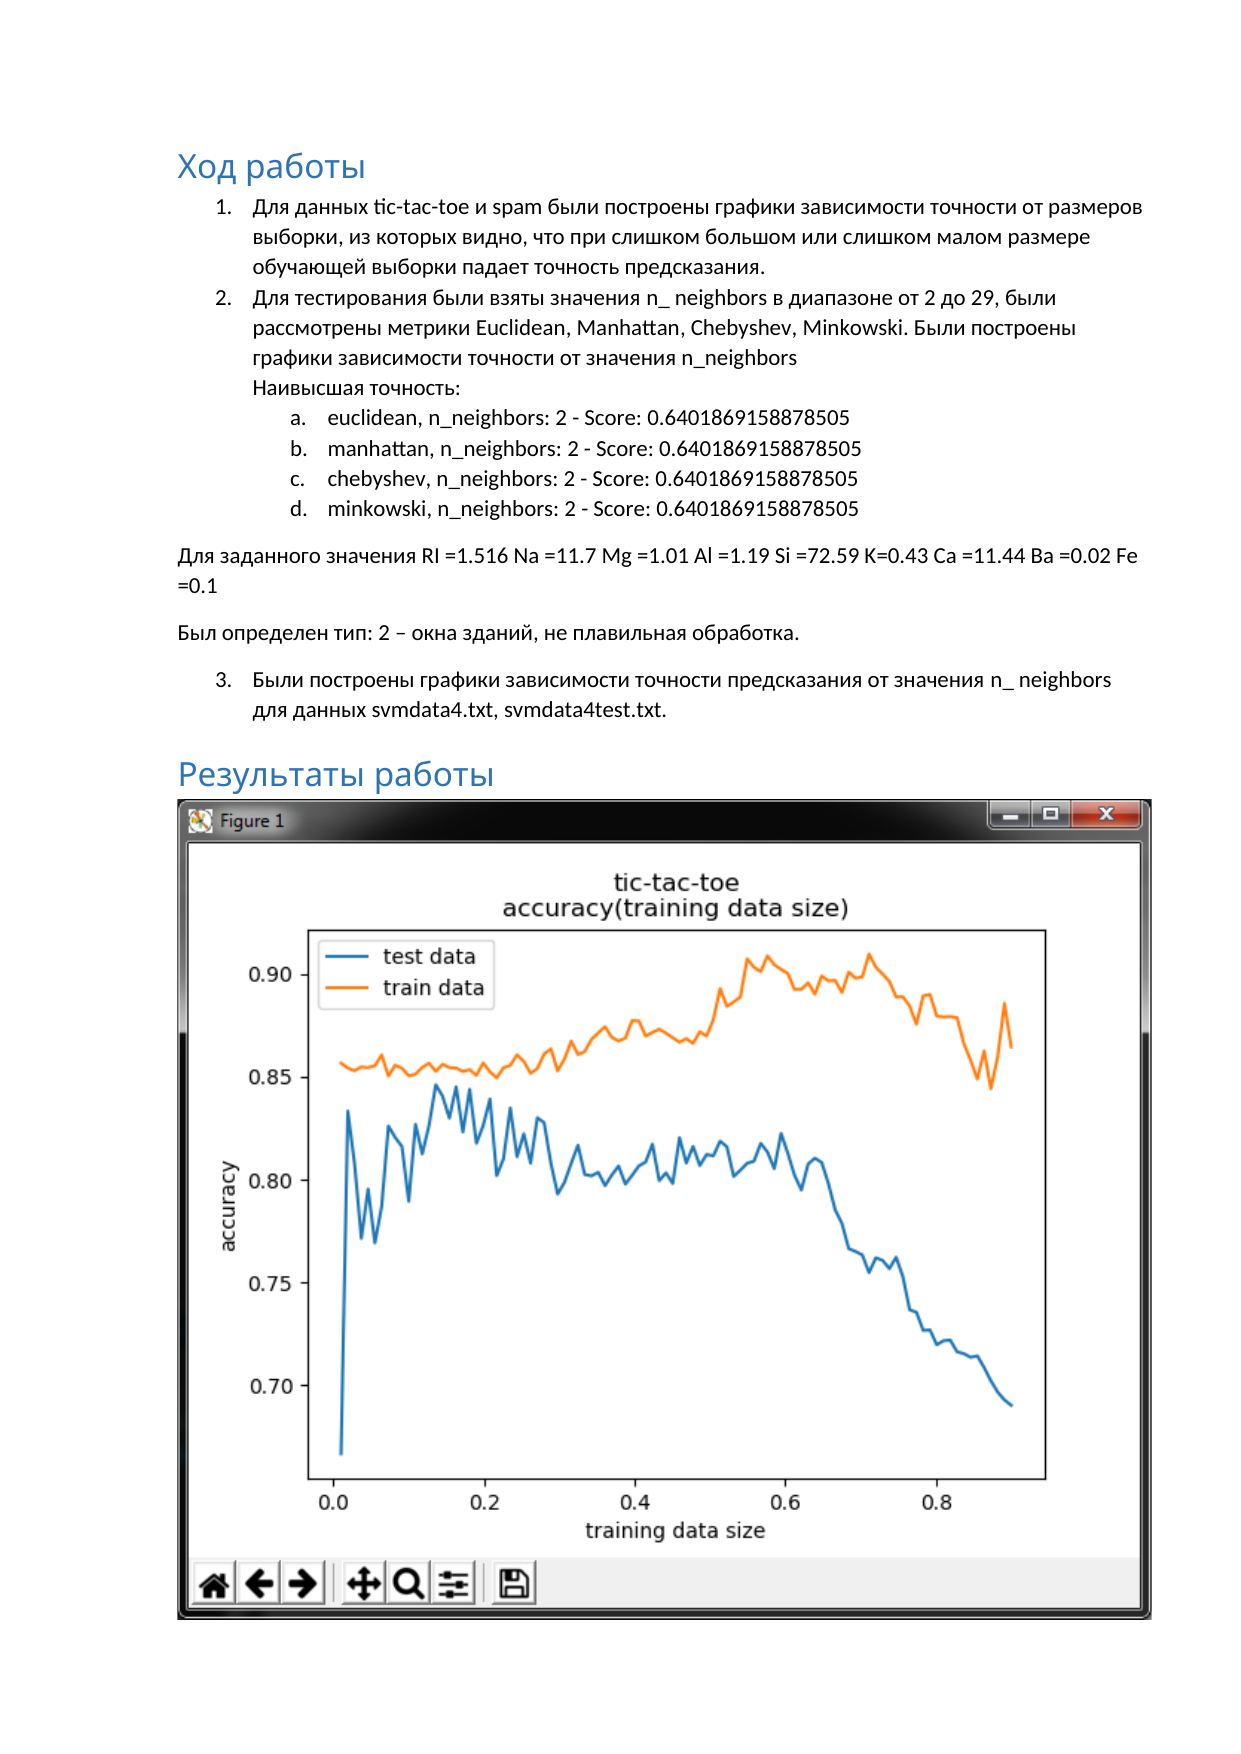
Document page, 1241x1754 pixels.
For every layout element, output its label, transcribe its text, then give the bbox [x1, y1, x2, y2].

subtitle Ход работы [177, 143, 1152, 188]
list Для тестирования были взяты значения n_ neighbors в диапазоне от 2 до 29, были рассмотрены метрики Euclidean, Manhattan, Chebyshev, Minkowski. Были построены графики зависимости точности от значения n_neighbors Наивысшая точность: [215, 283, 1152, 401]
list Были построены графики зависимости точности предсказания от значения n_ neighbors для данных svmdata4.txt, svmdata4test.txt. [215, 665, 1152, 723]
picture [177, 799, 1152, 1620]
text Для заданного значения RI =1.516 Na =11.7 Mg =1.01 Al =1.19 Si =72.59 K=0.43 Ca =11.44 Ba =0.02 Fe =0.1 [177, 541, 1152, 599]
list manhattan, n_neighbors: 2 - Score: 0.6401869158878505 [290, 434, 1152, 462]
list chebyshev, n_neighbors: 2 - Score: 0.6401869158878505 [290, 464, 1152, 492]
list minkowski, n_neighbors: 2 - Score: 0.6401869158878505 [290, 494, 1152, 522]
list Для данных tic-tac-toe и spam были построены графики зависимости точности от размеров выборки, из которых видно, что при слишком большом или слишком малом размере обучающей выборки падает точность предсказания. [215, 192, 1152, 281]
list euclidean, n_neighbors: 2 - Score: 0.6401869158878505 [290, 403, 1152, 432]
subtitle Результаты работы [177, 750, 1152, 796]
text Был определен тип: 2 – окна зданий, не плавильная обработка. [177, 618, 1152, 646]
